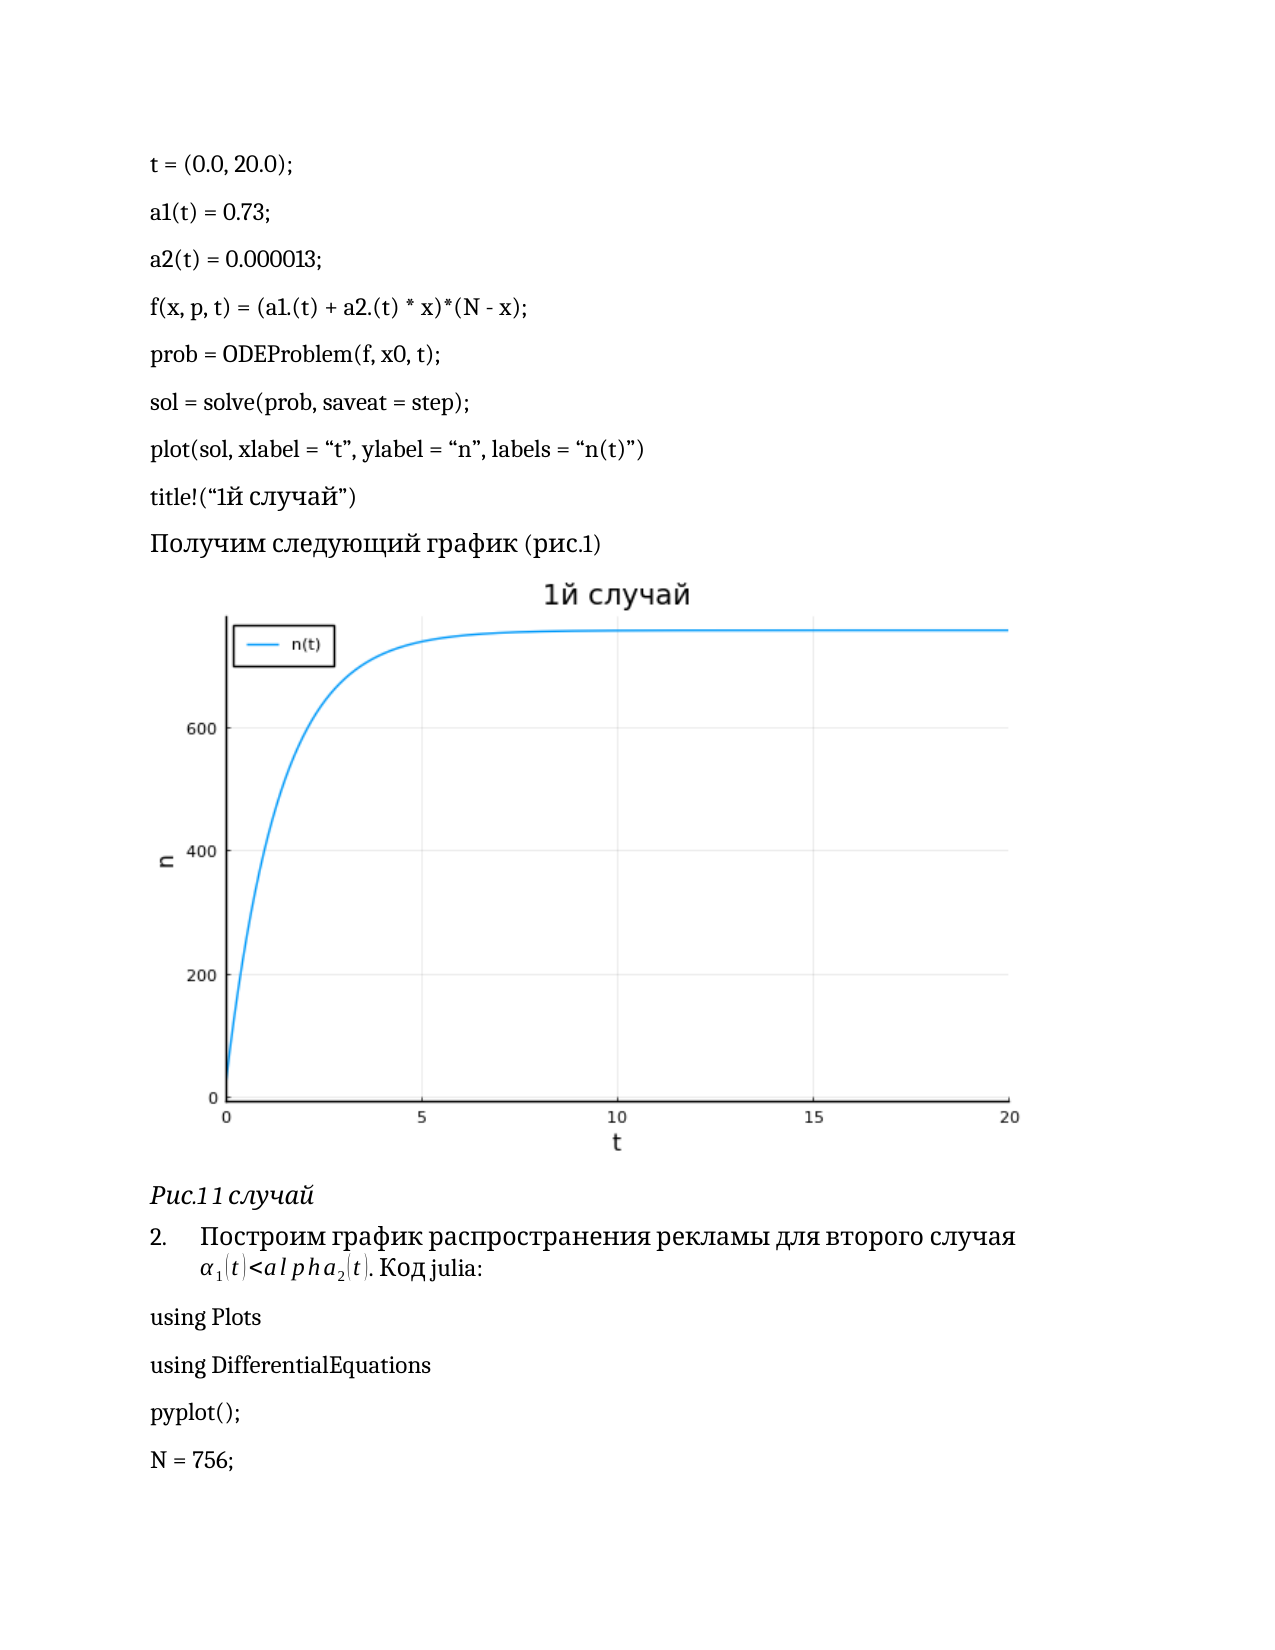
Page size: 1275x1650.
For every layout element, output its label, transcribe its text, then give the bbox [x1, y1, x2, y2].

text pyplot(); [150, 1398, 1125, 1427]
list Построим график распространения рекламы для второго случая . Код julia: [150, 1223, 1125, 1284]
text using DifferentialEquations [150, 1351, 1125, 1379]
text t = (0.0, 20.0); [150, 150, 1125, 179]
text prob = ODEProblem(f, x0, t); [150, 340, 1125, 369]
picture [150, 577, 1025, 1161]
text using Plots [150, 1303, 1125, 1332]
text plot(sol, xlabel = “t”, ylabel = “n”, labels = “n(t)”) [150, 435, 1125, 464]
text sol = solve(prob, saveat = step); [150, 387, 1125, 416]
text a2(t) = 0.000013; [150, 245, 1125, 274]
text a1(t) = 0.73; [150, 197, 1125, 226]
text Рис.1 1 случай [150, 1182, 1125, 1210]
text title!(“1й случай”) [150, 482, 1125, 511]
text Получим следующий график (рис.1) [150, 530, 1125, 559]
text N = 756; [150, 1446, 1125, 1474]
text f(x, p, t) = (a1.(t) + a2.(t) * x)*(N - x); [150, 292, 1125, 321]
